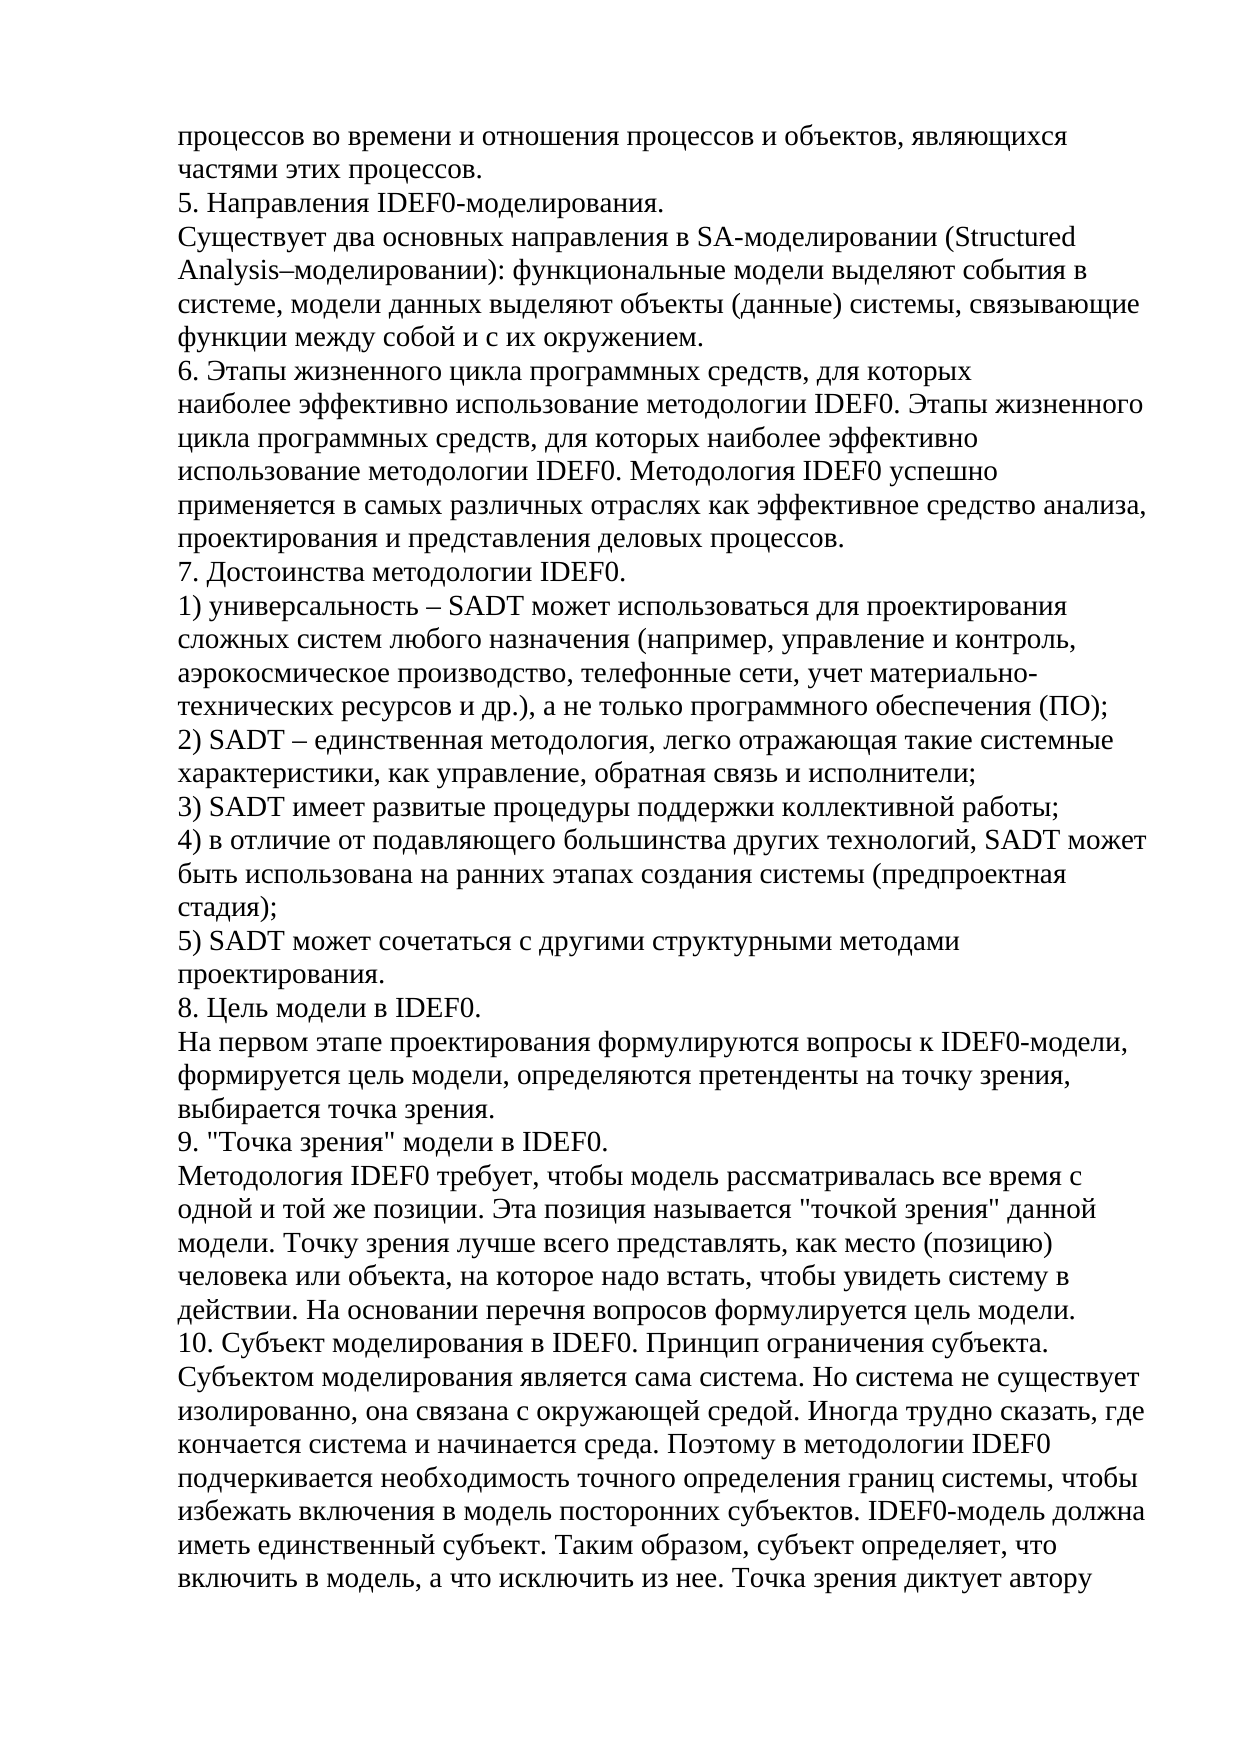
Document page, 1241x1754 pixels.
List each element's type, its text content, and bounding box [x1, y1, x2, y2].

text 4) в отличие от подавляющего большинства других технологий, SADT может быть использована на ранних этапах создания системы (предпроектная стадия); [177, 822, 1152, 923]
text 7. Достоинства методологии IDEF0. [177, 554, 1152, 588]
text Методология IDEF0 требует, чтобы модель рассматривалась все время с одной и той же позиции. Эта позиция называется "точкой зрения" данной модели. Точку зрения лучше всего представлять, как место (позицию) человека или объекта, на которое надо встать, чтобы увидеть систему в действии. На основании перечня вопросов формулируется цель модели. [177, 1158, 1152, 1326]
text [177, 118, 1152, 185]
text 1) универсальность – SADT может использоваться для проектирования сложных систем любого назначения (например, управление и контроль, аэрокосмическое производство, телефонные сети, учет материально-технических ресурсов и др.), а не только программного обеспечения (ПО); [177, 588, 1152, 722]
text 3) SADT имеет развитые процедуры поддержки коллективной работы; [177, 789, 1152, 822]
text На первом этапе проектирования формулируются вопросы к IDEF0-модели, формируется цель модели, определяются претенденты на точку зрения, выбирается точка зрения. [177, 1024, 1152, 1124]
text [177, 1359, 1152, 1594]
text наиболее эффективно использование методологии IDEF0. Этапы жизненного цикла программных средств, для которых наиболее эффективно использование методологии IDEF0. Методология IDEF0 успешно применяется в самых различных отраслях как эффективное средство анализа, проектирования и представления деловых процессов. [177, 386, 1152, 554]
text 9. "Точка зрения" модели в IDEF0. [177, 1124, 1152, 1158]
text 10. Субъект моделирования в IDEF0. Принцип ограничения субъекта. [177, 1326, 1152, 1359]
text 5. Направления IDEF0-моделирования. [177, 185, 1152, 219]
text 6. Этапы жизненного цикла программных средств, для которых [177, 353, 1152, 386]
text 2) SADT – единственная методология, легко отражающая такие системные характеристики, как управление, обратная связь и исполнители; [177, 722, 1152, 789]
text Существует два основных направления в SA-моделировании (Structured Analysis–моделировании): функциональные модели выделяют события в системе, модели данных выделяют объекты (данные) системы, связывающие функции между собой и с их окружением. [177, 219, 1152, 353]
text 5) SADT может сочетаться с другими структурными методами проектирования. [177, 923, 1152, 990]
text 8. Цель модели в IDEF0. [177, 990, 1152, 1024]
